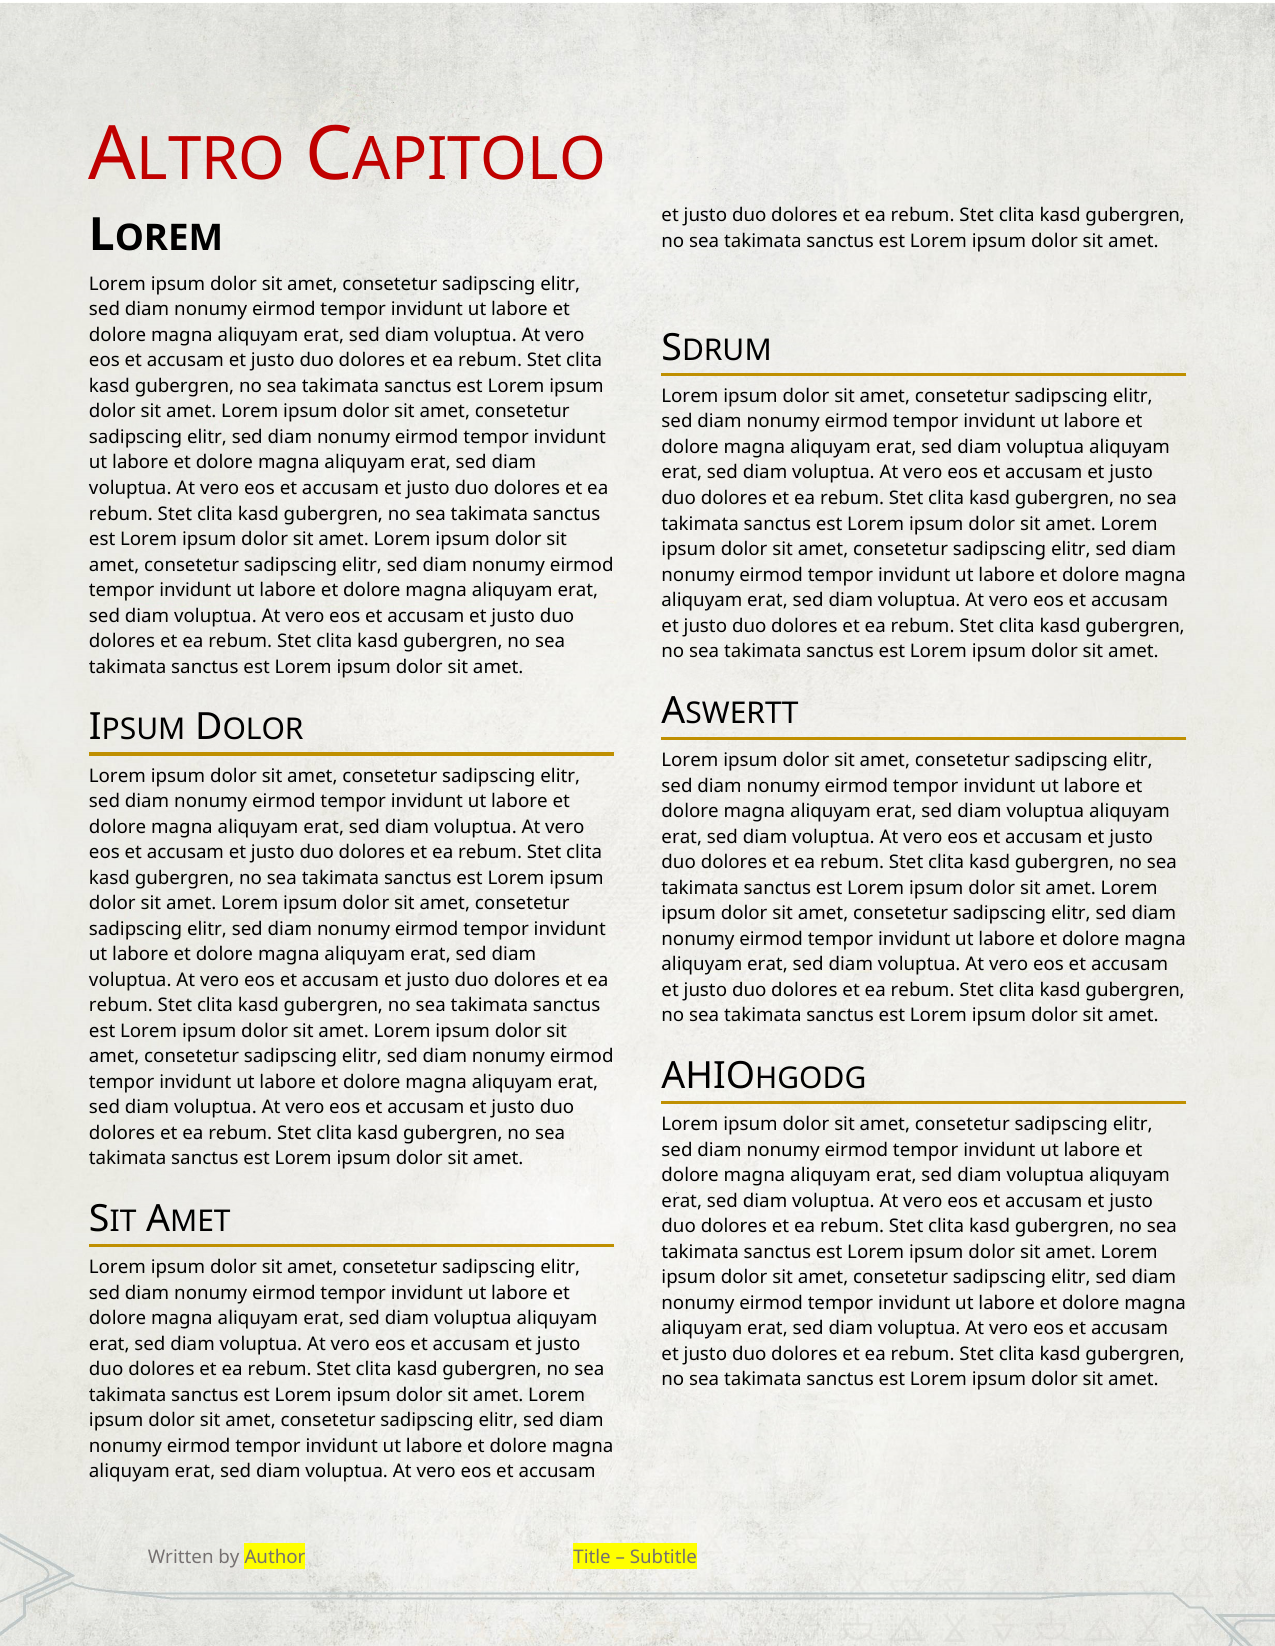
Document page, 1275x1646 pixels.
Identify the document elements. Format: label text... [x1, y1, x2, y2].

subtitle Aswertt [661, 684, 1186, 737]
subtitle Sit Amet [89, 1191, 614, 1244]
text Lorem ipsum dolor sit amet, consetetur sadipscing elitr, sed diam nonumy eirmod tempor invidunt ut labore et dolore magna aliquyam erat, sed diam voluptua aliquyam erat, sed diam voluptua. At vero eos et accusam et justo duo dolores et ea rebum. Stet clita kasd gubergren, no sea takimata sanctus est Lorem ipsum dolor sit amet. Lorem ipsum dolor sit amet, consetetur sadipscing elitr, sed diam nonumy eirmod tempor invidunt ut labore et dolore magna aliquyam erat, sed diam voluptua. At vero eos et accusam et justo duo dolores et ea rebum. Stet clita kasd gubergren, no sea takimata sanctus est Lorem ipsum dolor sit amet. [661, 746, 1186, 1027]
text Lorem ipsum dolor sit amet, consetetur sadipscing elitr, sed diam nonumy eirmod tempor invidunt ut labore et dolore magna aliquyam erat, sed diam voluptua aliquyam erat, sed diam voluptua. At vero eos et accusam et justo duo dolores et ea rebum. Stet clita kasd gubergren, no sea takimata sanctus est Lorem ipsum dolor sit amet. Lorem ipsum dolor sit amet, consetetur sadipscing elitr, sed diam nonumy eirmod tempor invidunt ut labore et dolore magna aliquyam erat, sed diam voluptua. At vero eos et accusam et justo duo dolores et ea rebum. Stet clita kasd gubergren, no sea takimata sanctus est Lorem ipsum dolor sit amet. [661, 1110, 1186, 1391]
text Lorem ipsum dolor sit amet, consetetur sadipscing elitr, sed diam nonumy eirmod tempor invidunt ut labore et dolore magna aliquyam erat, sed diam voluptua. At vero eos et accusam et justo duo dolores et ea rebum. Stet clita kasd gubergren, no sea takimata sanctus est Lorem ipsum dolor sit amet. Lorem ipsum dolor sit amet, consetetur sadipscing elitr, sed diam nonumy eirmod tempor invidunt ut labore et dolore magna aliquyam erat, sed diam voluptua. At vero eos et accusam et justo duo dolores et ea rebum. Stet clita kasd gubergren, no sea takimata sanctus est Lorem ipsum dolor sit amet. Lorem ipsum dolor sit amet, consetetur sadipscing elitr, sed diam nonumy eirmod tempor invidunt ut labore et dolore magna aliquyam erat, sed diam voluptua. At vero eos et accusam et justo duo dolores et ea rebum. Stet clita kasd gubergren, no sea takimata sanctus est Lorem ipsum dolor sit amet. [89, 270, 614, 678]
text Lorem ipsum dolor sit amet, consetetur sadipscing elitr, sed diam nonumy eirmod tempor invidunt ut labore et dolore magna aliquyam erat, sed diam voluptua. At vero eos et accusam et justo duo dolores et ea rebum. Stet clita kasd gubergren, no sea takimata sanctus est Lorem ipsum dolor sit amet. Lorem ipsum dolor sit amet, consetetur sadipscing elitr, sed diam nonumy eirmod tempor invidunt ut labore et dolore magna aliquyam erat, sed diam voluptua. At vero eos et accusam et justo duo dolores et ea rebum. Stet clita kasd gubergren, no sea takimata sanctus est Lorem ipsum dolor sit amet. Lorem ipsum dolor sit amet, consetetur sadipscing elitr, sed diam nonumy eirmod tempor invidunt ut labore et dolore magna aliquyam erat, sed diam voluptua. At vero eos et accusam et justo duo dolores et ea rebum. Stet clita kasd gubergren, no sea takimata sanctus est Lorem ipsum dolor sit amet. [89, 762, 614, 1170]
subtitle AHIOhgodg [661, 1048, 1186, 1101]
text Lorem ipsum dolor sit amet, consetetur sadipscing elitr, sed diam nonumy eirmod tempor invidunt ut labore et dolore magna aliquyam erat, sed diam voluptua aliquyam erat, sed diam voluptua. At vero eos et accusam et justo duo dolores et ea rebum. Stet clita kasd gubergren, no sea takimata sanctus est Lorem ipsum dolor sit amet. Lorem ipsum dolor sit amet, consetetur sadipscing elitr, sed diam nonumy eirmod tempor invidunt ut labore et dolore magna aliquyam erat, sed diam voluptua. At vero eos et accusam et justo duo dolores et ea rebum. Stet clita kasd gubergren, no sea takimata sanctus est Lorem ipsum dolor sit amet. [89, 1253, 614, 1483]
text Lorem ipsum dolor sit amet, consetetur sadipscing elitr, sed diam nonumy eirmod tempor invidunt ut labore et dolore magna aliquyam erat, sed diam voluptua aliquyam erat, sed diam voluptua. At vero eos et accusam et justo duo dolores et ea rebum. Stet clita kasd gubergren, no sea takimata sanctus est Lorem ipsum dolor sit amet. Lorem ipsum dolor sit amet, consetetur sadipscing elitr, sed diam nonumy eirmod tempor invidunt ut labore et dolore magna aliquyam erat, sed diam voluptua. At vero eos et accusam et justo duo dolores et ea rebum. Stet clita kasd gubergren, no sea takimata sanctus est Lorem ipsum dolor sit amet. [661, 382, 1186, 663]
subtitle Lorem [89, 202, 614, 264]
picture [0, 2, 1275, 1646]
subtitle Ipsum Dolor [89, 699, 614, 752]
subtitle Altro Capitolo [89, 99, 1186, 202]
subtitle Sdrum [661, 320, 1186, 373]
